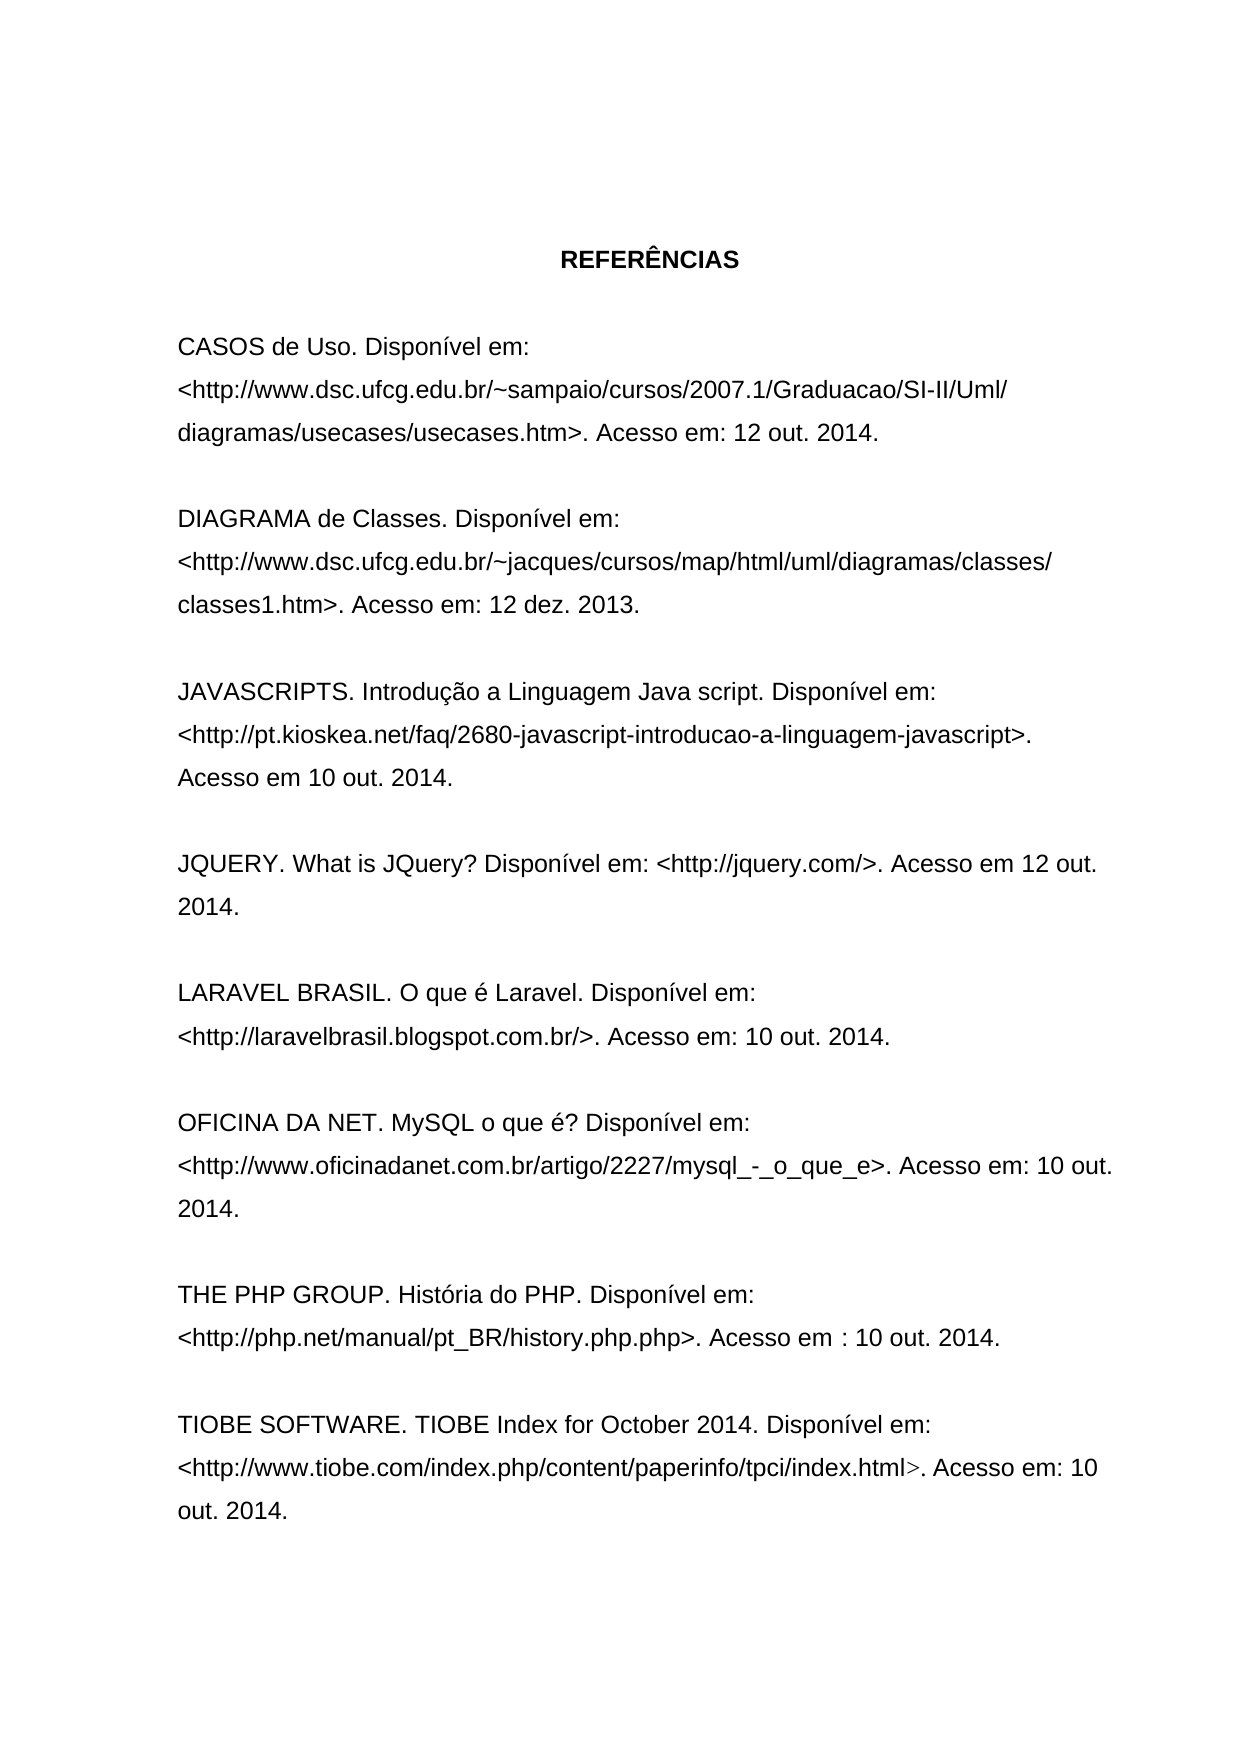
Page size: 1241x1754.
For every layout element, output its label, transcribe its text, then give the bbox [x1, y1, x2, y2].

text JAVASCRIPTS. Introdução a Linguagem Java script. Disponível em: <http://pt.kioskea.net/faq/2680-javascript-introducao-a-linguagem-javascript>. Acesso em 10 out. 2014. [177, 677, 1122, 792]
text TIOBE SOFTWARE. TIOBE Index for October 2014. Disponível em: <http://www.tiobe.com/index.php/content/paperinfo/tpci/index.html>. Acesso em: 10 out. 2014. [177, 1410, 1122, 1525]
text LARAVEL BRASIL. O que é Laravel. Disponível em: <http://laravelbrasil.blogspot.com.br/>. Acesso em: 10 out. 2014. [177, 978, 1122, 1050]
text DIAGRAMA de Classes. Disponível em: <http://www.dsc.ufcg.edu.br/~jacques/cursos/map/html/uml/diagramas/classes/classes1.htm>. Acesso em: 12 dez. 2013. [177, 504, 1122, 619]
text CASOS de Uso. Disponível em: <http://www.dsc.ufcg.edu.br/~sampaio/cursos/2007.1/Graduacao/SI-II/Uml/diagramas/usecases/usecases.htm>. Acesso em: 12 out. 2014. [177, 332, 1122, 447]
subtitle REFERÊNCIAS [177, 245, 1122, 274]
text THE PHP GROUP. História do PHP. Disponível em: <http://php.net/manual/pt_BR/history.php.php>. Acesso em : 10 out. 2014. [177, 1280, 1122, 1352]
text OFICINA DA NET. MySQL o que é? Disponível em: <http://www.oficinadanet.com.br/artigo/2227/mysql_-_o_que_e>. Acesso em: 10 out. 2014. [177, 1108, 1122, 1223]
text JQUERY. What is JQuery? Disponível em: <http://jquery.com/>. Acesso em 12 out. 2014. [177, 849, 1122, 921]
